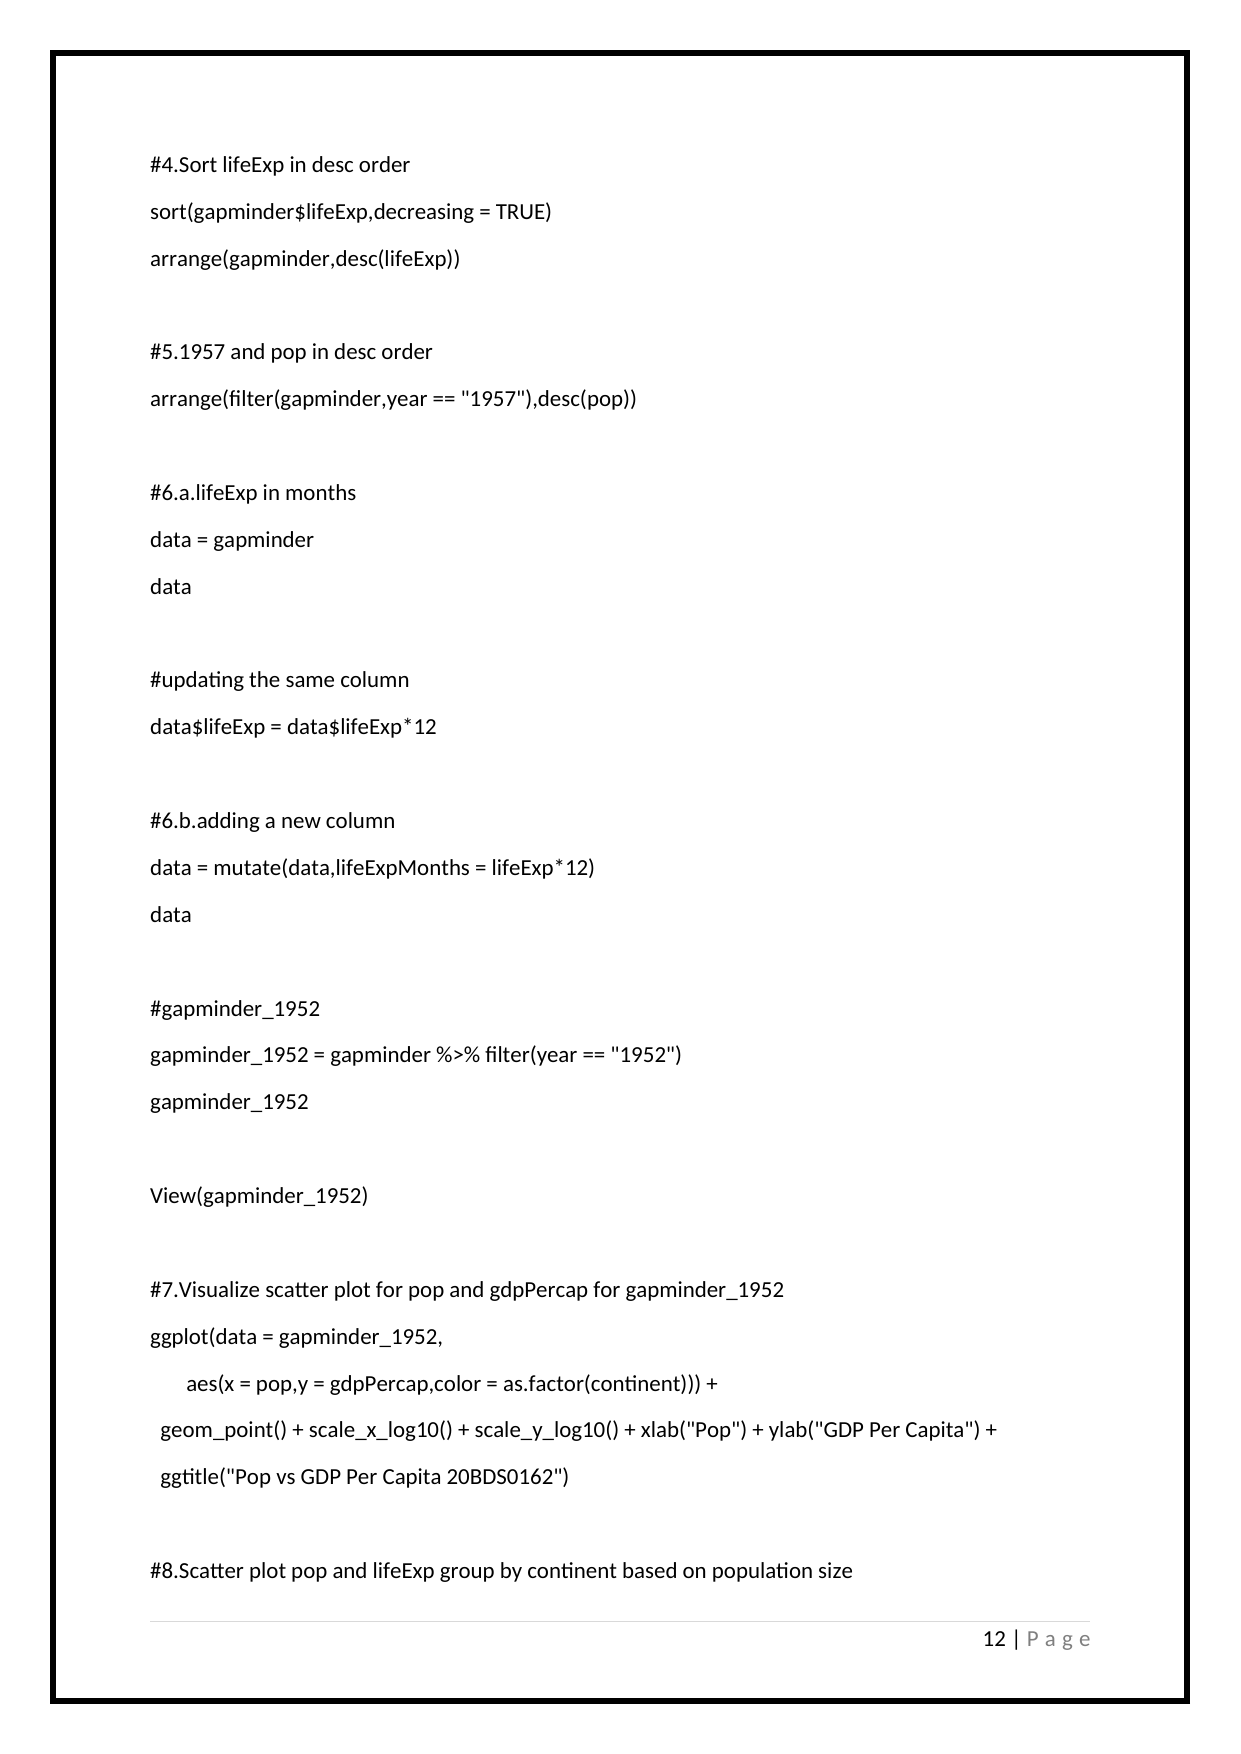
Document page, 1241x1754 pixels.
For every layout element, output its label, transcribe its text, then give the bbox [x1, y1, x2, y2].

text arrange(gapminder,desc(lifeExp)) [150, 244, 1090, 272]
text sort(gapminder$lifeExp,decreasing = TRUE) [150, 197, 1090, 225]
text data [150, 900, 1090, 928]
text geom_point() + scale_x_log10() + scale_y_log10() + xlab("Pop") + ylab("GDP Per Capita") + [150, 1416, 1090, 1444]
text data [150, 572, 1090, 600]
text arrange(filter(gapminder,year == "1957"),desc(pop)) [150, 384, 1090, 412]
text data$lifeExp = data$lifeExp*12 [150, 712, 1090, 741]
text aes(x = pop,y = gdpPercap,color = as.factor(continent))) + [150, 1369, 1090, 1397]
text #4.Sort lifeExp in desc order [150, 150, 1090, 178]
text ggplot(data = gapminder_1952, [150, 1322, 1090, 1350]
text data = gapminder [150, 525, 1090, 553]
text #6.b.adding a new column [150, 806, 1090, 834]
text #updating the same column [150, 666, 1090, 694]
text data = mutate(data,lifeExpMonths = lifeExp*12) [150, 853, 1090, 881]
text gapminder_1952 = gapminder %>% filter(year == "1952") [150, 1041, 1090, 1069]
text #gapminder_1952 [150, 994, 1090, 1022]
text #5.1957 and pop in desc order [150, 337, 1090, 366]
text #8.Scatter plot pop and lifeExp group by continent based on population size [150, 1556, 1090, 1584]
text ggtitle("Pop vs GDP Per Capita 20BDS0162") [150, 1462, 1090, 1491]
text #7.Visualize scatter plot for pop and gdpPercap for gapminder_1952 [150, 1275, 1090, 1303]
text #6.a.lifeExp in months [150, 478, 1090, 506]
text gapminder_1952 [150, 1087, 1090, 1116]
text View(gapminder_1952) [150, 1181, 1090, 1209]
